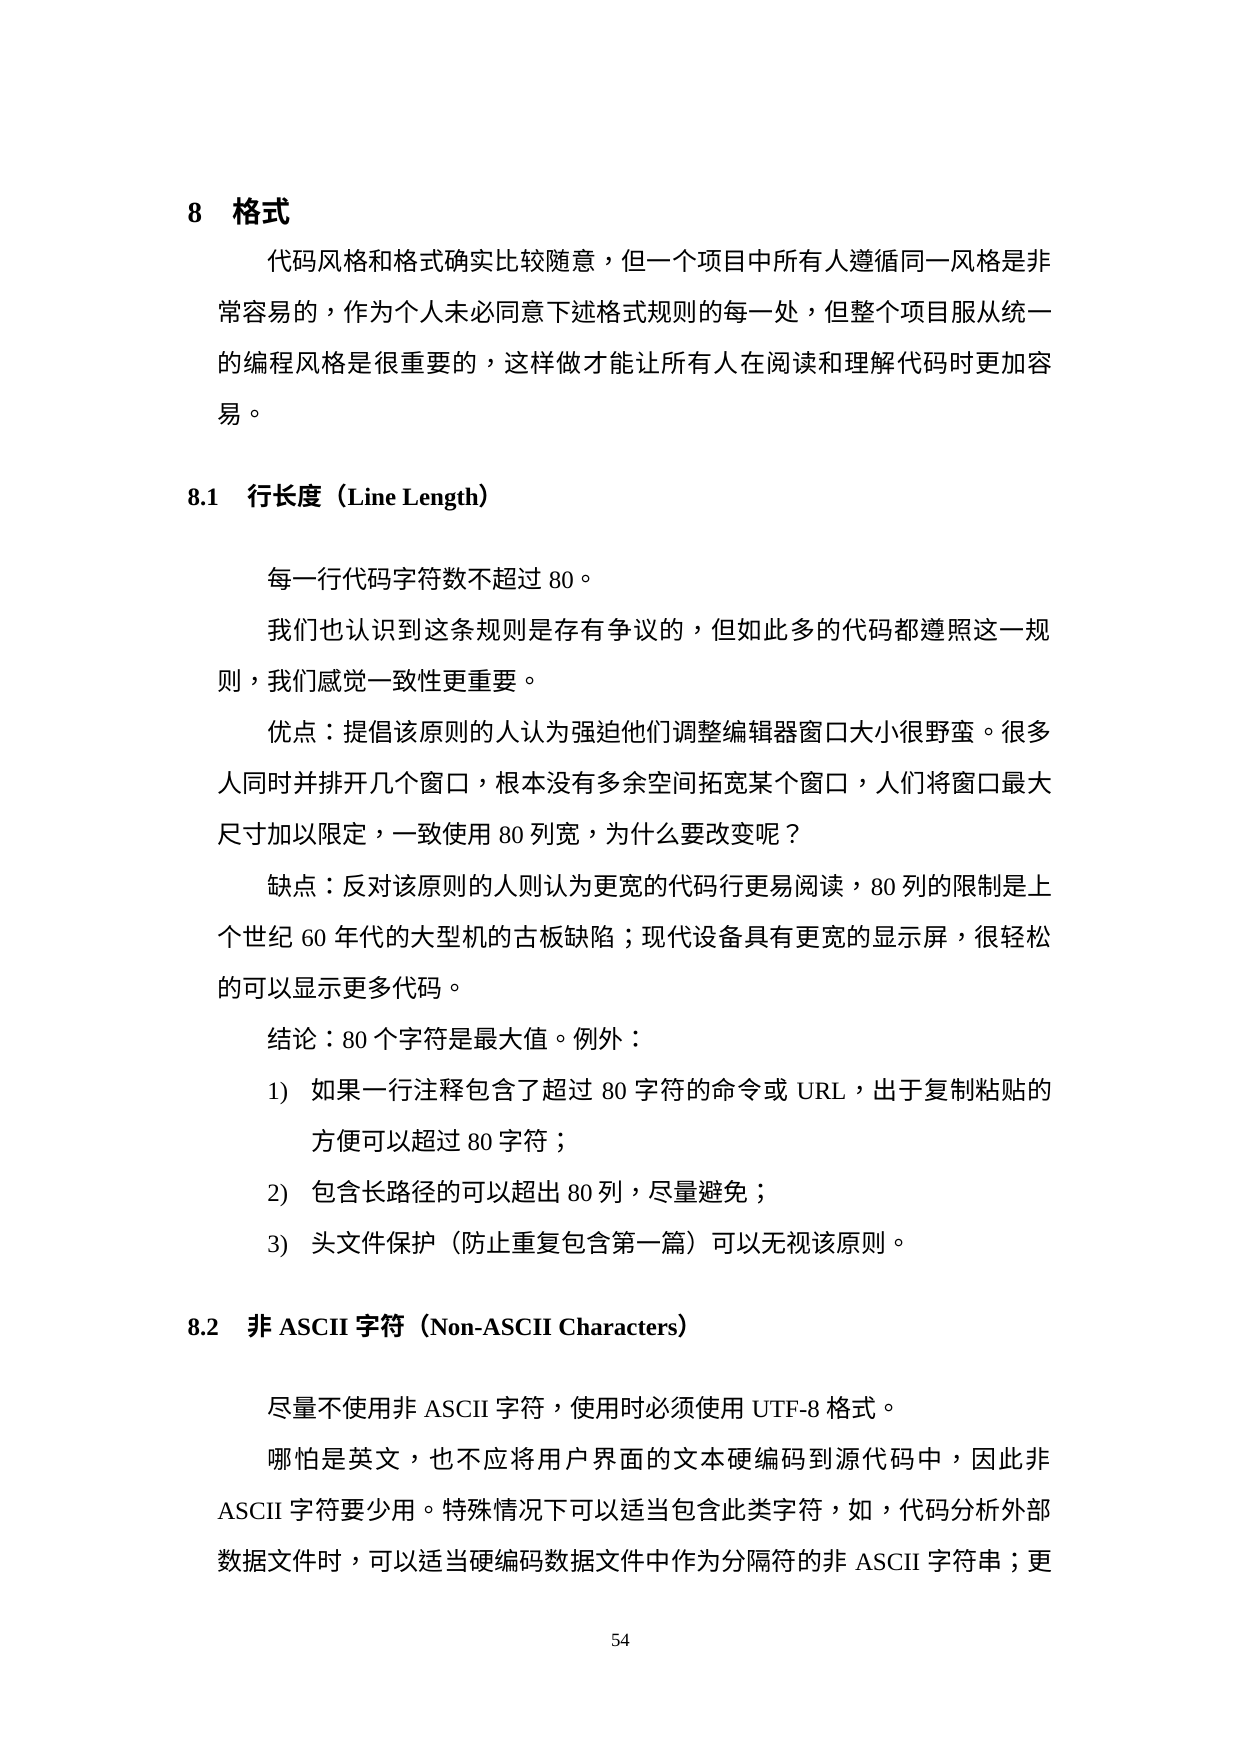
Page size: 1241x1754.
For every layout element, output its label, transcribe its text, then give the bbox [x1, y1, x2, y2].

text 缺点：反对该原则的人则认为更宽的代码行更易阅读，80 列的限制是上个世纪 60 年代的大型机的古板缺陷；现代设备具有更宽的显示屏，很轻松的可以显示更多代码。 [217, 868, 1053, 1004]
list 头文件保护（防止重复包含第一篇）可以无视该原则。 [267, 1225, 1053, 1259]
subtitle 行长度（Line Length） [187, 464, 1053, 529]
text 我们也认识到这条规则是存有争议的，但如此多的代码都遵照这一规则，我们感觉一致性更重要。 [217, 613, 1053, 698]
list 如果一行注释包含了超过 80 字符的命令或 URL，出于复制粘贴的方便可以超过 80 字符； [267, 1072, 1053, 1157]
text 尽量不使用非 ASCII 字符，使用时必须使用 UTF-8 格式。 [217, 1391, 1053, 1425]
subtitle 非 ASCII 字符（Non-ASCII Characters） [187, 1293, 1053, 1358]
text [217, 1442, 1053, 1578]
text 优点：提倡该原则的人认为强迫他们调整编辑器窗口大小很野蛮。很多人同时并排开几个窗口，根本没有多余空间拓宽某个窗口，人们将窗口最大尺寸加以限定，一致使用 80 列宽，为什么要改变呢？ [217, 715, 1053, 851]
text 结论：80 个字符是最大值。例外： [217, 1021, 1053, 1055]
text 每一行代码字符数不超过 80。 [217, 562, 1053, 596]
text 代码风格和格式确实比较随意，但一个项目中所有人遵循同一风格是非常容易的，作为个人未必同意下述格式规则的每一处，但整个项目服从统一的编程风格是很重要的，这样做才能让所有人在阅读和理解代码时更加容易。 [217, 243, 1053, 430]
subtitle 格式 [187, 178, 1053, 243]
list 包含长路径的可以超出 80 列，尽量避免； [267, 1174, 1053, 1208]
